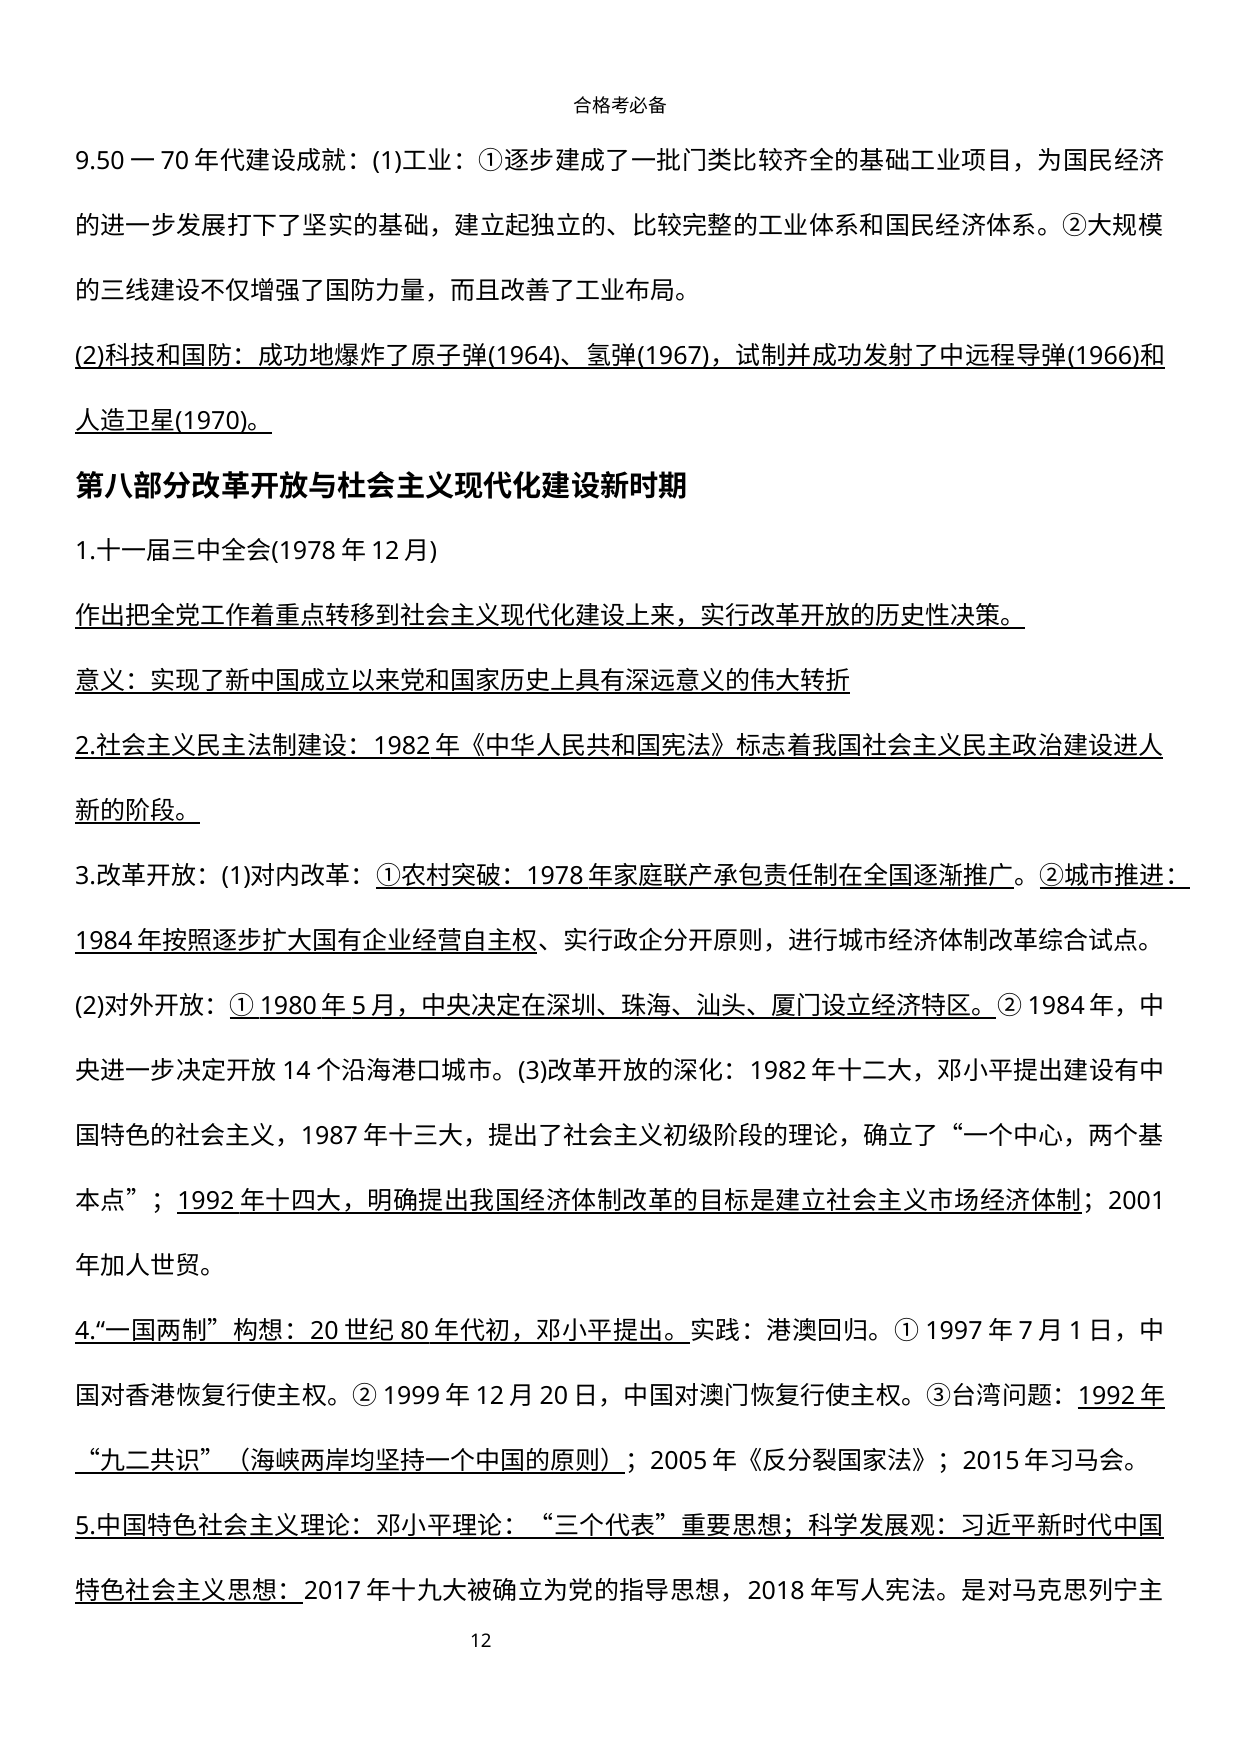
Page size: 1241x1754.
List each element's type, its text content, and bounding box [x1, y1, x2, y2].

list 作出把全党工作着重点转移到社会主义现代化建设上来，实行改革开放的历史性决策。 [75, 581, 1165, 646]
list (2)科技和国防：成功地爆炸了原子弹(1964)、氢弹(1967)，试制并成功发射了中远程导弹(1966)和人造卫星(1970)。 [75, 369, 1165, 451]
list (2)科技和国防：成功地爆炸了原子弹(1964)、氢弹(1967)，试制并成功发射了中远程导弹(1966)和人造卫星(1970)。 [75, 321, 1165, 367]
list 4.“一国两制”构想：20世纪80年代初，邓小平提出。实践：港澳回归。①1997年7月1日，中国对香港恢复行使主权。②1999年12月20日，中国对澳门恢复行使主权。③台湾问题：1992年“九二共识”（海峡两岸均坚持一个中国的原则）；2005年《反分裂国家法》；2015年习马会。 [75, 1296, 1165, 1491]
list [75, 1491, 1165, 1621]
list 2.社会主义民主法制建设：1982年《中华人民共和国宪法》标志着我国社会主义民主政治建设进人新的阶段。 [75, 711, 1165, 841]
list 9.50一70年代建设成就：(1)工业：①逐步建成了一批门类比较齐全的基础工业项目，为国民经济的进一步发展打下了坚实的基础，建立起独立的、比较完整的工业体系和国民经济体系。②大规模的三线建设不仅增强了国防力量，而且改善了工业布局。 [75, 126, 1165, 321]
list 意义：实现了新中国成立以来党和国家历史上具有深远意义的伟大转折 [75, 646, 1165, 711]
list 1.十一届三中全会(1978年12月) [75, 516, 1165, 581]
list 3.改革开放：(1)对内改革：①农村突破：1978年家庭联产承包责任制在全国逐渐推广。②城市推进：1984年按照逐步扩大国有企业经营自主权、实行政企分开原则，进行城市经济体制改革综合试点。(2)对外开放：①1980年5月，中央决定在深圳、珠海、汕头、厦门设立经济特区。②1984年，中央进一步决定开放14个沿海港口城市。(3)改革开放的深化：1982年十二大，邓小平提出建设有中国特色的社会主义，1987年十三大，提出了社会主义初级阶段的理论，确立了“一个中心，两个基本点”；1992年十四大，明确提出我国经济体制改革的目标是建立社会主义市场经济体制；2001年加人世贸。 [75, 841, 1165, 1296]
list 第八部分改革开放与杜会主义现代化建设新时期 [75, 451, 1165, 516]
